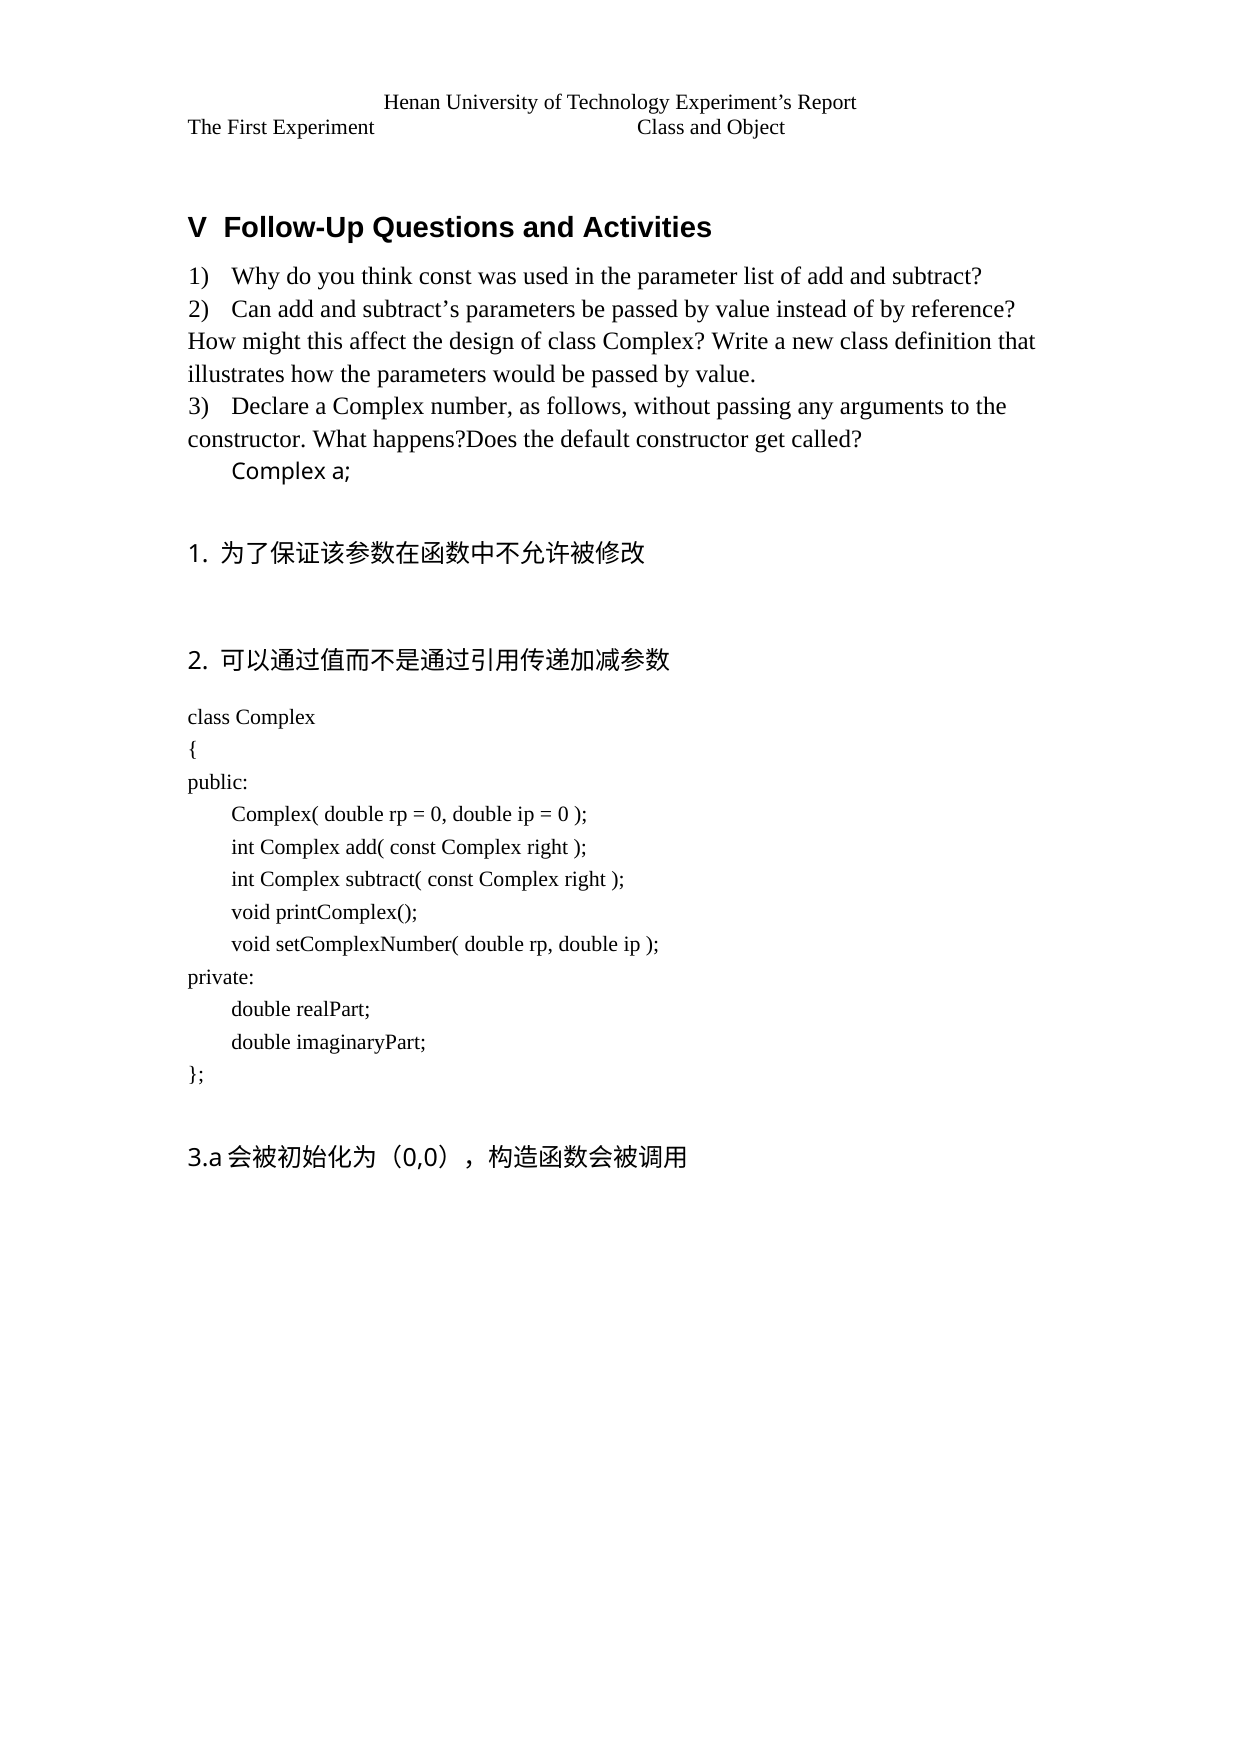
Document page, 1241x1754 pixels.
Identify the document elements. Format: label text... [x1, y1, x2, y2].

list Why do you think const was used in the parameter list of add and subtract? [187, 259, 1053, 292]
text V Follow-Up Questions and Activities [187, 194, 1053, 259]
text { [187, 733, 1053, 765]
text int Complex add( const Complex right ); [187, 830, 1053, 863]
text public: [187, 765, 1053, 798]
text double imaginaryPart; [187, 1025, 1053, 1058]
text void printComplex(); [187, 895, 1053, 928]
text private: [187, 960, 1053, 993]
text Complex( double rp = 0, double ip = 0 ); [187, 798, 1053, 830]
list 为了保证该参数在函数中不允许被修改 [187, 519, 1053, 584]
text class Complex [187, 700, 1053, 733]
text }; [187, 1058, 1053, 1090]
text Complex a; [187, 454, 1053, 487]
text int Complex subtract( const Complex right ); [187, 863, 1053, 895]
list 可以通过值而不是通过引用传递加减参数 [187, 626, 1053, 691]
text double realPart; [187, 993, 1053, 1025]
list Declare a Complex number, as follows, without passing any arguments to the constructor. What happens?Does the default constructor get called? [187, 389, 1053, 454]
text void setComplexNumber( double rp, double ip ); [187, 928, 1053, 960]
text 3.a会被初始化为（0,0），构造函数会被调用 [187, 1123, 1053, 1188]
list Can add and subtract’s parameters be passed by value instead of by reference? How might this affect the design of class Complex? Write a new class definition that illustrates how the parameters would be passed by value. [187, 292, 1053, 389]
